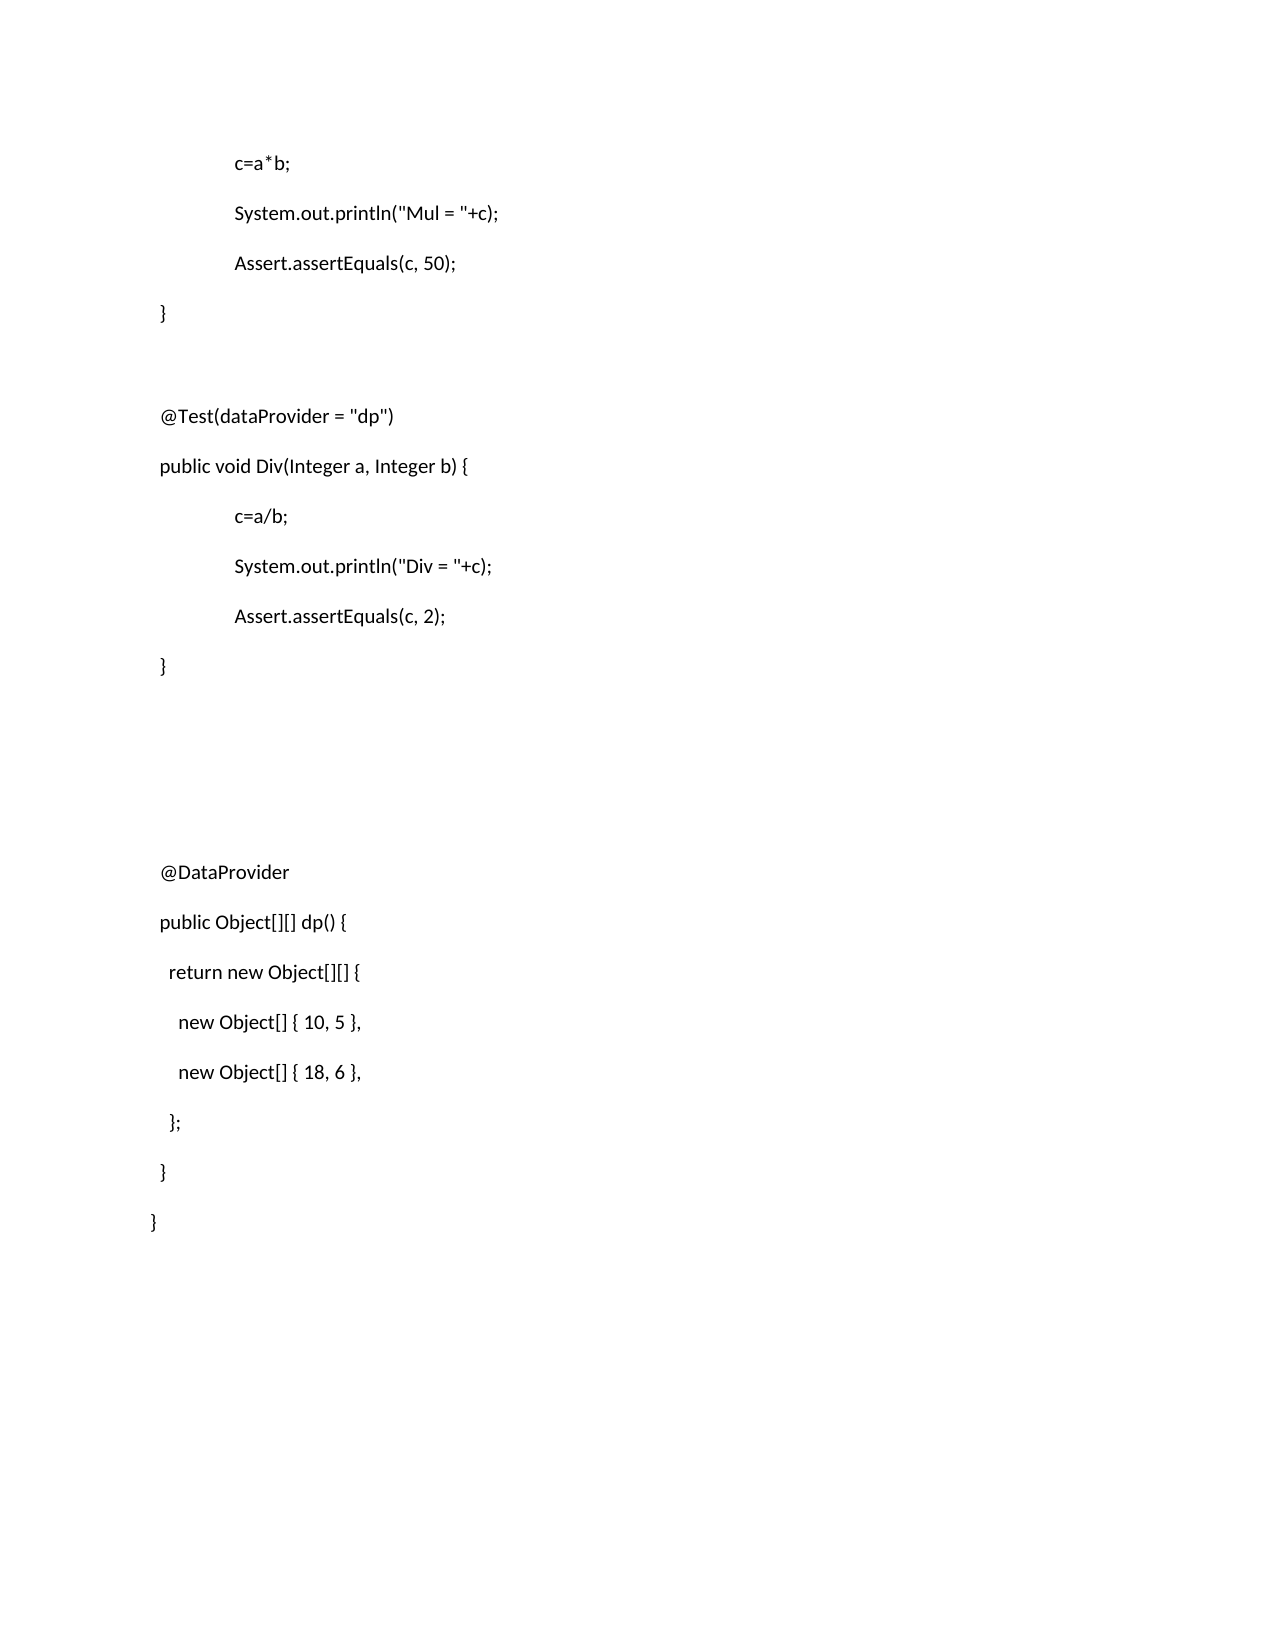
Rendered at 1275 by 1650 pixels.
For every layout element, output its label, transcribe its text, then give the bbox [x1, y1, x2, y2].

text new Object[] { 18, 6 }, [150, 1059, 1125, 1084]
text new Object[] { 10, 5 }, [150, 1009, 1125, 1034]
text Assert.assertEquals(c, 50); [150, 250, 1125, 275]
text public Object[][] dp() { [150, 909, 1125, 934]
text @DataProvider [150, 859, 1125, 884]
text Assert.assertEquals(c, 2); [150, 603, 1125, 628]
text } [150, 300, 1125, 325]
text } [150, 1209, 1125, 1234]
text @Test(dataProvider = "dp") [150, 403, 1125, 428]
text } [150, 1159, 1125, 1184]
text System.out.println("Div = "+c); [150, 553, 1125, 578]
text }; [150, 1109, 1125, 1134]
text c=a*b; [150, 150, 1125, 175]
text System.out.println("Mul = "+c); [150, 200, 1125, 225]
text } [150, 653, 1125, 678]
text c=a/b; [150, 503, 1125, 528]
text public void Div(Integer a, Integer b) { [150, 453, 1125, 478]
text return new Object[][] { [150, 959, 1125, 984]
